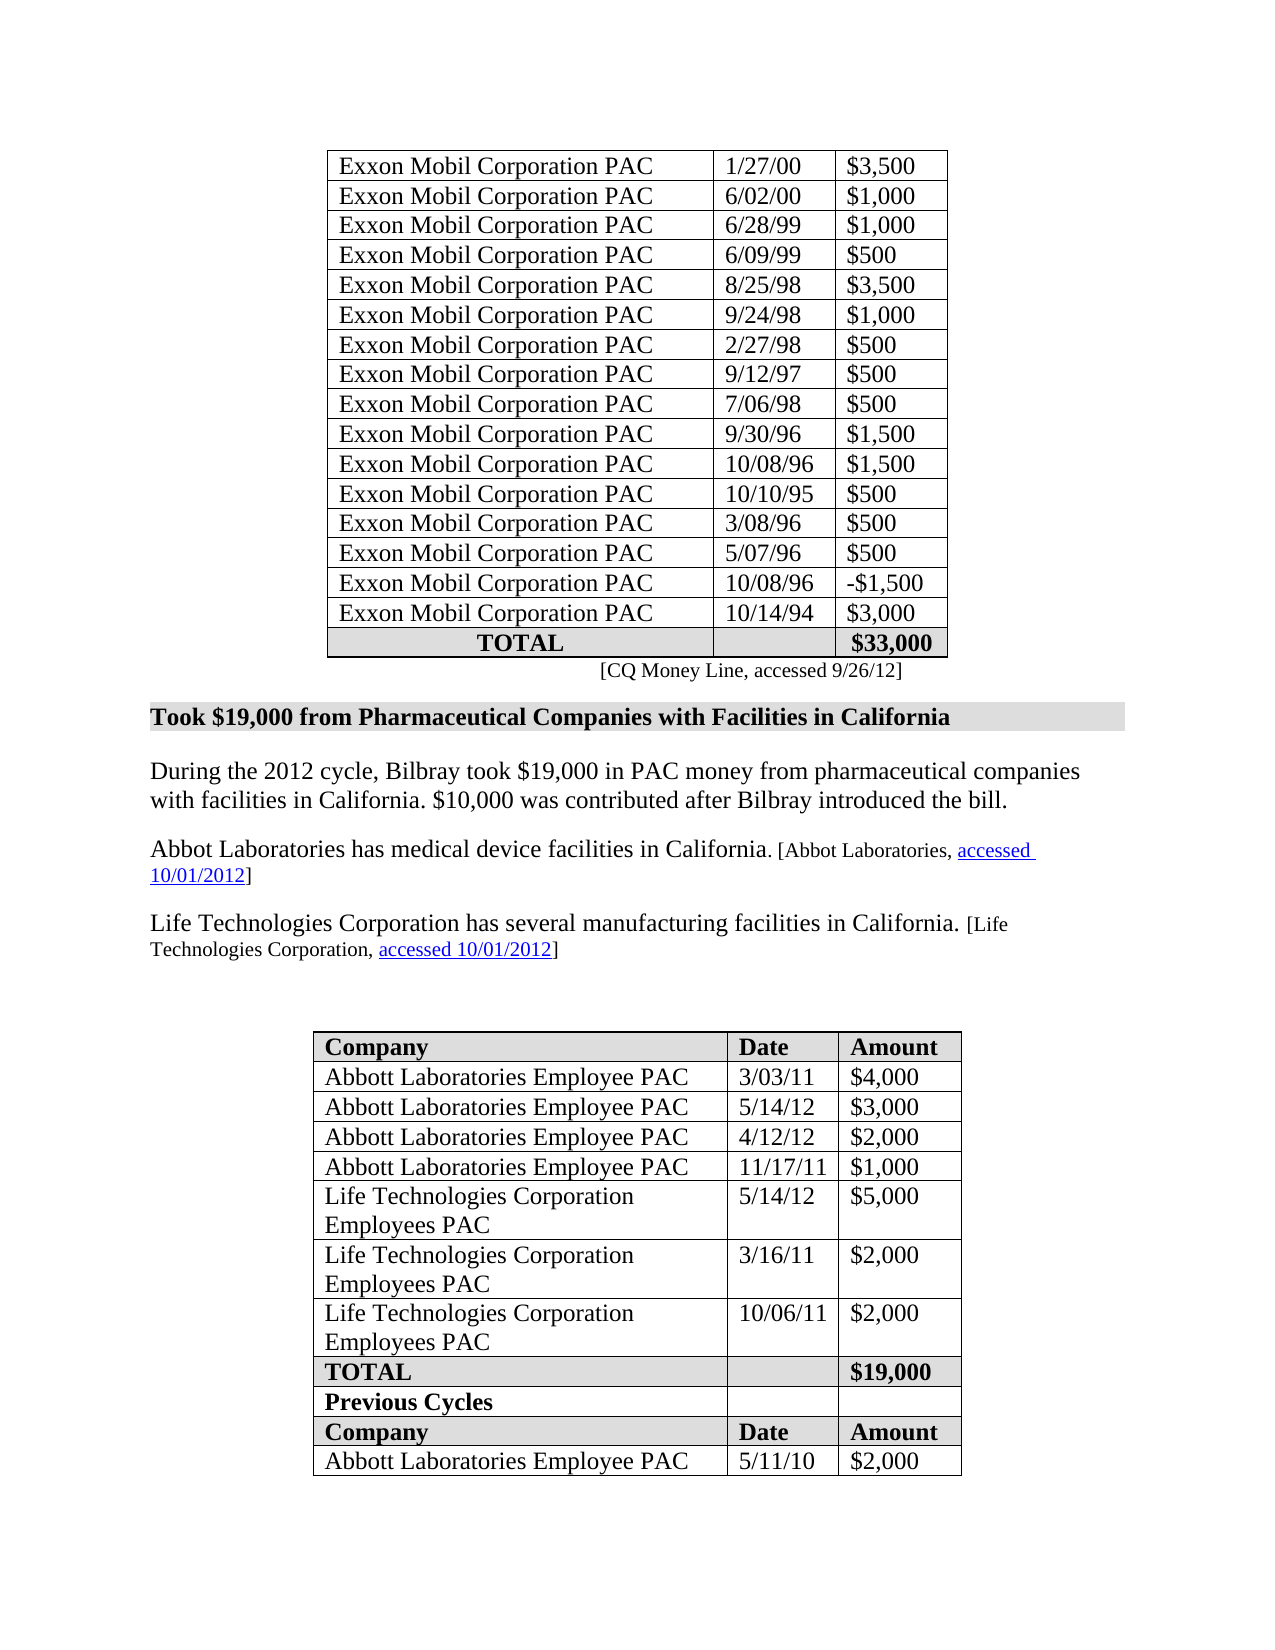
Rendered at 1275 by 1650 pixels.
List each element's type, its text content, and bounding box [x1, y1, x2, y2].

table_cell 5/14/12 [728, 1181, 838, 1239]
text Took $19,000 from Pharmaceutical Companies with Facilities in California [150, 702, 1125, 731]
table_cell Exxon Mobil Corporation PAC [328, 300, 713, 329]
table_cell 2/27/98 [714, 330, 835, 358]
table_cell Exxon Mobil Corporation PAC [328, 181, 713, 209]
table_cell $500 [836, 240, 947, 269]
table_cell $1,500 [836, 449, 947, 478]
table_cell 10/08/96 [714, 568, 835, 597]
table_cell 1/27/00 [714, 151, 835, 180]
table_cell 4/12/12 [728, 1122, 838, 1151]
table_header Amount [839, 1033, 961, 1061]
table_cell 10/06/11 [728, 1299, 838, 1356]
table_cell Exxon Mobil Corporation PAC [328, 419, 713, 448]
table_cell 5/11/10 [728, 1446, 838, 1475]
table_cell 3/16/11 [728, 1240, 838, 1297]
text Life Technologies Corporation has several manufacturing facilities in California. [Life Technologies Corporation, accessed 10/01/2012] [150, 908, 1125, 961]
table_cell Exxon Mobil Corporation PAC [328, 270, 713, 299]
table_cell $19,000 [839, 1357, 961, 1386]
table_cell 10/10/95 [714, 479, 835, 507]
table_cell $500 [836, 360, 947, 388]
table_cell 9/30/96 [714, 419, 835, 448]
table_cell Exxon Mobil Corporation PAC [328, 479, 713, 507]
table_cell Exxon Mobil Corporation PAC [328, 598, 713, 627]
table_cell $500 [836, 538, 947, 567]
table_cell Abbott Laboratories Employee PAC [314, 1062, 727, 1091]
table_cell $5,000 [839, 1181, 961, 1239]
table_cell $1,000 [836, 300, 947, 329]
table_cell Exxon Mobil Corporation PAC [328, 449, 713, 478]
table_cell TOTAL [328, 628, 713, 656]
table_cell $3,000 [839, 1092, 961, 1121]
table_cell 7/06/98 [714, 389, 835, 418]
table_cell $2,000 [839, 1240, 961, 1297]
table_cell 9/12/97 [714, 360, 835, 388]
table_cell Previous Cycles [314, 1387, 727, 1416]
table_cell [839, 1387, 961, 1416]
table_cell Exxon Mobil Corporation PAC [328, 211, 713, 239]
table_cell Life Technologies Corporation Employees PAC [314, 1181, 727, 1239]
table_cell Abbott Laboratories Employee PAC [314, 1122, 727, 1151]
table_cell $2,000 [839, 1446, 961, 1475]
table_cell Date [728, 1417, 838, 1445]
table_cell 6/28/99 [714, 211, 835, 239]
table_cell Exxon Mobil Corporation PAC [328, 538, 713, 567]
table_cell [314, 1299, 727, 1356]
table_cell $500 [836, 330, 947, 358]
table_cell $500 [836, 389, 947, 418]
text During the 2012 cycle, Bilbray took $19,000 in PAC money from pharmaceutical companies with facilities in California. $10,000 was contributed after Bilbray introduced the bill. [150, 756, 1125, 814]
table_cell Amount [839, 1417, 961, 1445]
table_cell Abbott Laboratories Employee PAC [314, 1092, 727, 1121]
table_cell $2,000 [839, 1299, 961, 1356]
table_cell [314, 1446, 727, 1475]
table_cell $3,000 [836, 598, 947, 627]
text Abbot Laboratories has medical device facilities in California. [Abbot Laboratories, accessed 10/01/2012] [150, 834, 1125, 887]
table_cell 9/24/98 [714, 300, 835, 329]
table_cell 11/17/11 [728, 1152, 838, 1180]
table_cell Exxon Mobil Corporation PAC [328, 509, 713, 537]
table_cell Exxon Mobil Corporation PAC [328, 240, 713, 269]
table_cell 6/02/00 [714, 181, 835, 209]
table_cell 3/08/96 [714, 509, 835, 537]
table_cell 6/09/99 [714, 240, 835, 269]
table_cell Company [314, 1417, 727, 1445]
table_cell $4,000 [839, 1062, 961, 1091]
table_cell 10/08/96 [714, 449, 835, 478]
table_cell [728, 1357, 838, 1386]
table_cell $2,000 [839, 1122, 961, 1151]
table_cell 5/07/96 [714, 538, 835, 567]
table_header Company [314, 1033, 727, 1061]
table_cell [714, 628, 835, 656]
table_cell TOTAL [314, 1357, 727, 1386]
table_cell 5/14/12 [728, 1092, 838, 1121]
table_cell $3,500 [836, 151, 947, 180]
table_cell Exxon Mobil Corporation PAC [328, 389, 713, 418]
table_cell $500 [836, 509, 947, 537]
table_cell $500 [836, 479, 947, 507]
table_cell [314, 1240, 727, 1297]
table_cell Exxon Mobil Corporation PAC [328, 330, 713, 358]
table_cell Exxon Mobil Corporation PAC [328, 568, 713, 597]
table_cell $1,000 [836, 211, 947, 239]
table_header Date [728, 1033, 838, 1061]
table_cell [728, 1387, 838, 1416]
table_cell $1,000 [836, 181, 947, 209]
table_cell 3/03/11 [728, 1062, 838, 1091]
table_cell 8/25/98 [714, 270, 835, 299]
table_cell $33,000 [836, 628, 947, 656]
table_cell 10/14/94 [714, 598, 835, 627]
text [CQ Money Line, accessed 9/26/12] [600, 657, 1125, 682]
table_cell -$1,500 [836, 568, 947, 597]
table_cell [328, 151, 713, 180]
table_cell $1,500 [836, 419, 947, 448]
table_cell Exxon Mobil Corporation PAC [328, 360, 713, 388]
table_cell Abbott Laboratories Employee PAC [314, 1152, 727, 1180]
table_cell $1,000 [839, 1152, 961, 1180]
table_cell $3,500 [836, 270, 947, 299]
